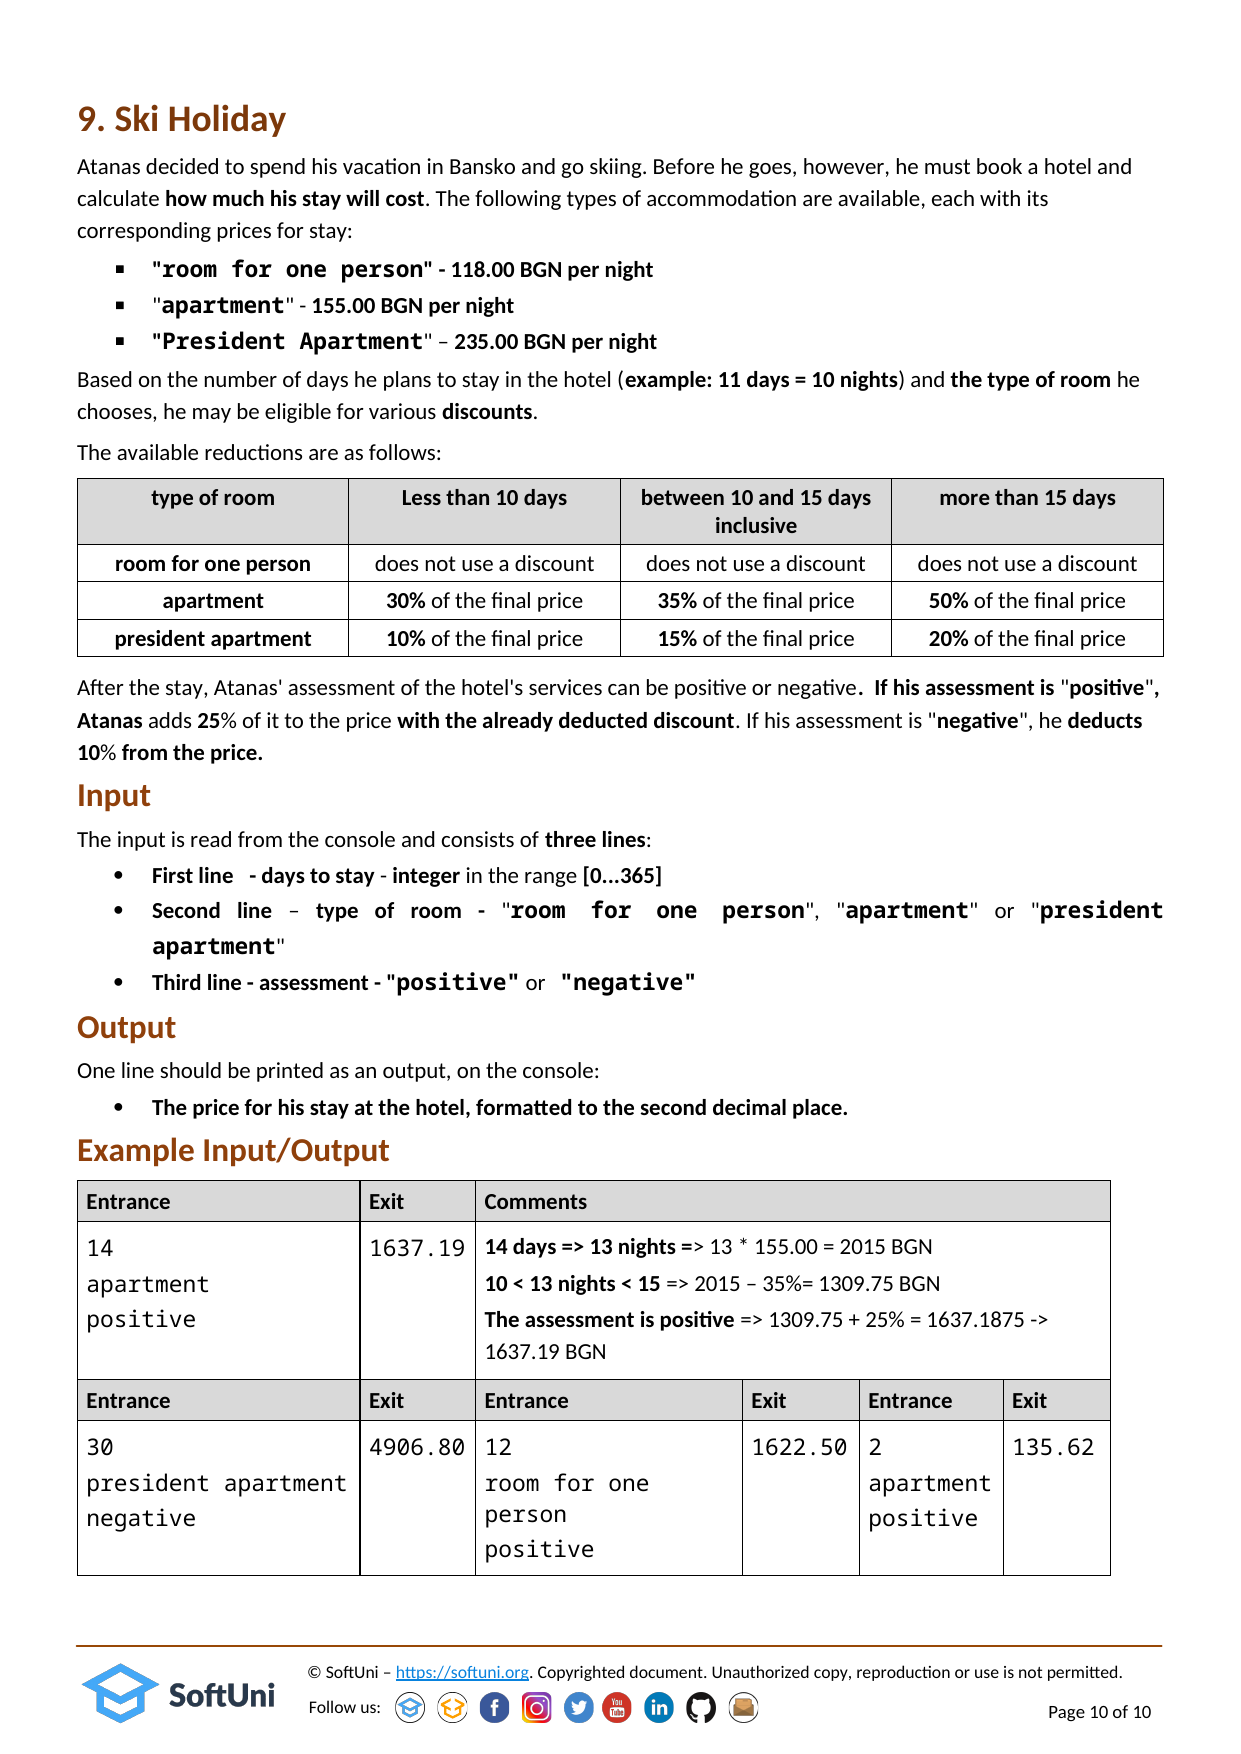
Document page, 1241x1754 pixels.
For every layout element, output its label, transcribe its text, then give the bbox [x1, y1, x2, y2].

text The available reductions are as follows: [77, 438, 1163, 466]
text Atanas decided to spend his vacation in Bansko and go skiing. Before he goes, however, he must book a hotel and calculate how much his stay will cost. The following types of accommodation are available, each with its corresponding prices for stay: [77, 152, 1163, 245]
picture [644, 1714, 653, 1723]
table_cell 12 room for one person positive [476, 1421, 742, 1575]
list Third line - assessment - "positive" or "negative" [114, 966, 1163, 997]
table_cell 1622.50 [743, 1421, 859, 1575]
list "room for one person" - 118.00 BGN per night [114, 253, 1163, 284]
table_cell Entrance [78, 1380, 359, 1420]
picture [75, 1658, 281, 1729]
picture [602, 1692, 632, 1723]
list "apartment" - 155.00 BGN per night [114, 289, 1163, 320]
list "President Apartment" – 235.00 BGN per night [114, 325, 1163, 356]
table_cell Exit [1004, 1380, 1110, 1420]
table_cell Entrance [476, 1380, 742, 1420]
table_cell 14 days => 13 nights => 13 * 155.00 = 2015 BGN 10 < 13 nights < 15 => 2015 – 35%= 1309.75 BGN The assessment is positive => 1309.75 + 25% = 1637.1875 -> 1637.19 BGN [476, 1222, 1110, 1379]
table_header Less than 10 days [349, 479, 620, 544]
list The price for his stay at the hotel, formatted to the second decimal place. [114, 1093, 1163, 1121]
subtitle Output [77, 1006, 1163, 1046]
table_cell 15% of the final price [621, 620, 891, 656]
table_cell Entrance [860, 1380, 1003, 1420]
table_header more than 15 days [892, 479, 1163, 544]
table_cell Exit [361, 1380, 475, 1420]
table_cell does not use a discount [349, 545, 620, 581]
table_cell 20% of the final price [892, 620, 1163, 656]
picture [665, 1692, 674, 1701]
table_cell 50% of the final price [892, 582, 1163, 618]
table_header type of room [78, 479, 348, 544]
picture [522, 1692, 552, 1723]
subtitle Ski Holiday [77, 95, 1163, 141]
subtitle Example Input/Output [77, 1129, 1163, 1170]
picture [728, 1692, 759, 1723]
table_cell 4906.80 [361, 1421, 475, 1575]
table_cell 10% of the final price [349, 620, 620, 656]
table_header Comments [476, 1181, 1110, 1221]
table_cell does not use a discount [621, 545, 891, 581]
table_cell 135.62 [1004, 1421, 1110, 1575]
text The input is read from the console and consists of three lines: [77, 825, 1163, 853]
picture [658, 1705, 667, 1714]
table_cell 2 apartment positive [860, 1421, 1003, 1575]
text After the stay, Atanas' assessment of the hotel's services can be positive or negative. If his assessment is "positive", Atanas adds 25% of it to the price with the already deducted discount. If his assessment is "negative", he deducts 10% from the price. [77, 673, 1163, 766]
picture [665, 1714, 674, 1723]
table_cell apartment [78, 582, 348, 618]
table_cell 1637.19 [361, 1222, 475, 1379]
picture [437, 1692, 468, 1723]
table_cell 14 apartment positive [78, 1222, 359, 1379]
picture [395, 1692, 425, 1723]
table_cell room for one person [78, 545, 348, 581]
table_cell president apartment [78, 620, 348, 656]
table_cell 35% of the final price [621, 582, 891, 618]
table_cell 30% of the final price [349, 582, 620, 618]
table_cell Exit [743, 1380, 859, 1420]
list Second line – type of room - "room for one person", "apartment" or "president apartment" [114, 894, 1163, 961]
table_header between 10 and 15 days inclusive [621, 479, 891, 544]
list First line - days to stay - integer in the range [0...365] [114, 862, 1163, 889]
text One line should be printed as an output, on the console: [77, 1057, 1163, 1085]
table_header Entrance [78, 1181, 359, 1221]
table_cell 30 president apartment negative [78, 1421, 359, 1575]
picture [479, 1692, 510, 1723]
picture [564, 1692, 594, 1723]
picture [644, 1692, 653, 1701]
subtitle Input [77, 774, 1163, 815]
text Based on the number of days he plans to stay in the hotel (example: 11 days = 10 nights) and the type of room he chooses, he may be eligible for various discounts. [77, 365, 1163, 425]
picture [686, 1692, 716, 1723]
table_header Exit [361, 1181, 475, 1221]
table_cell does not use a discount [892, 545, 1163, 581]
